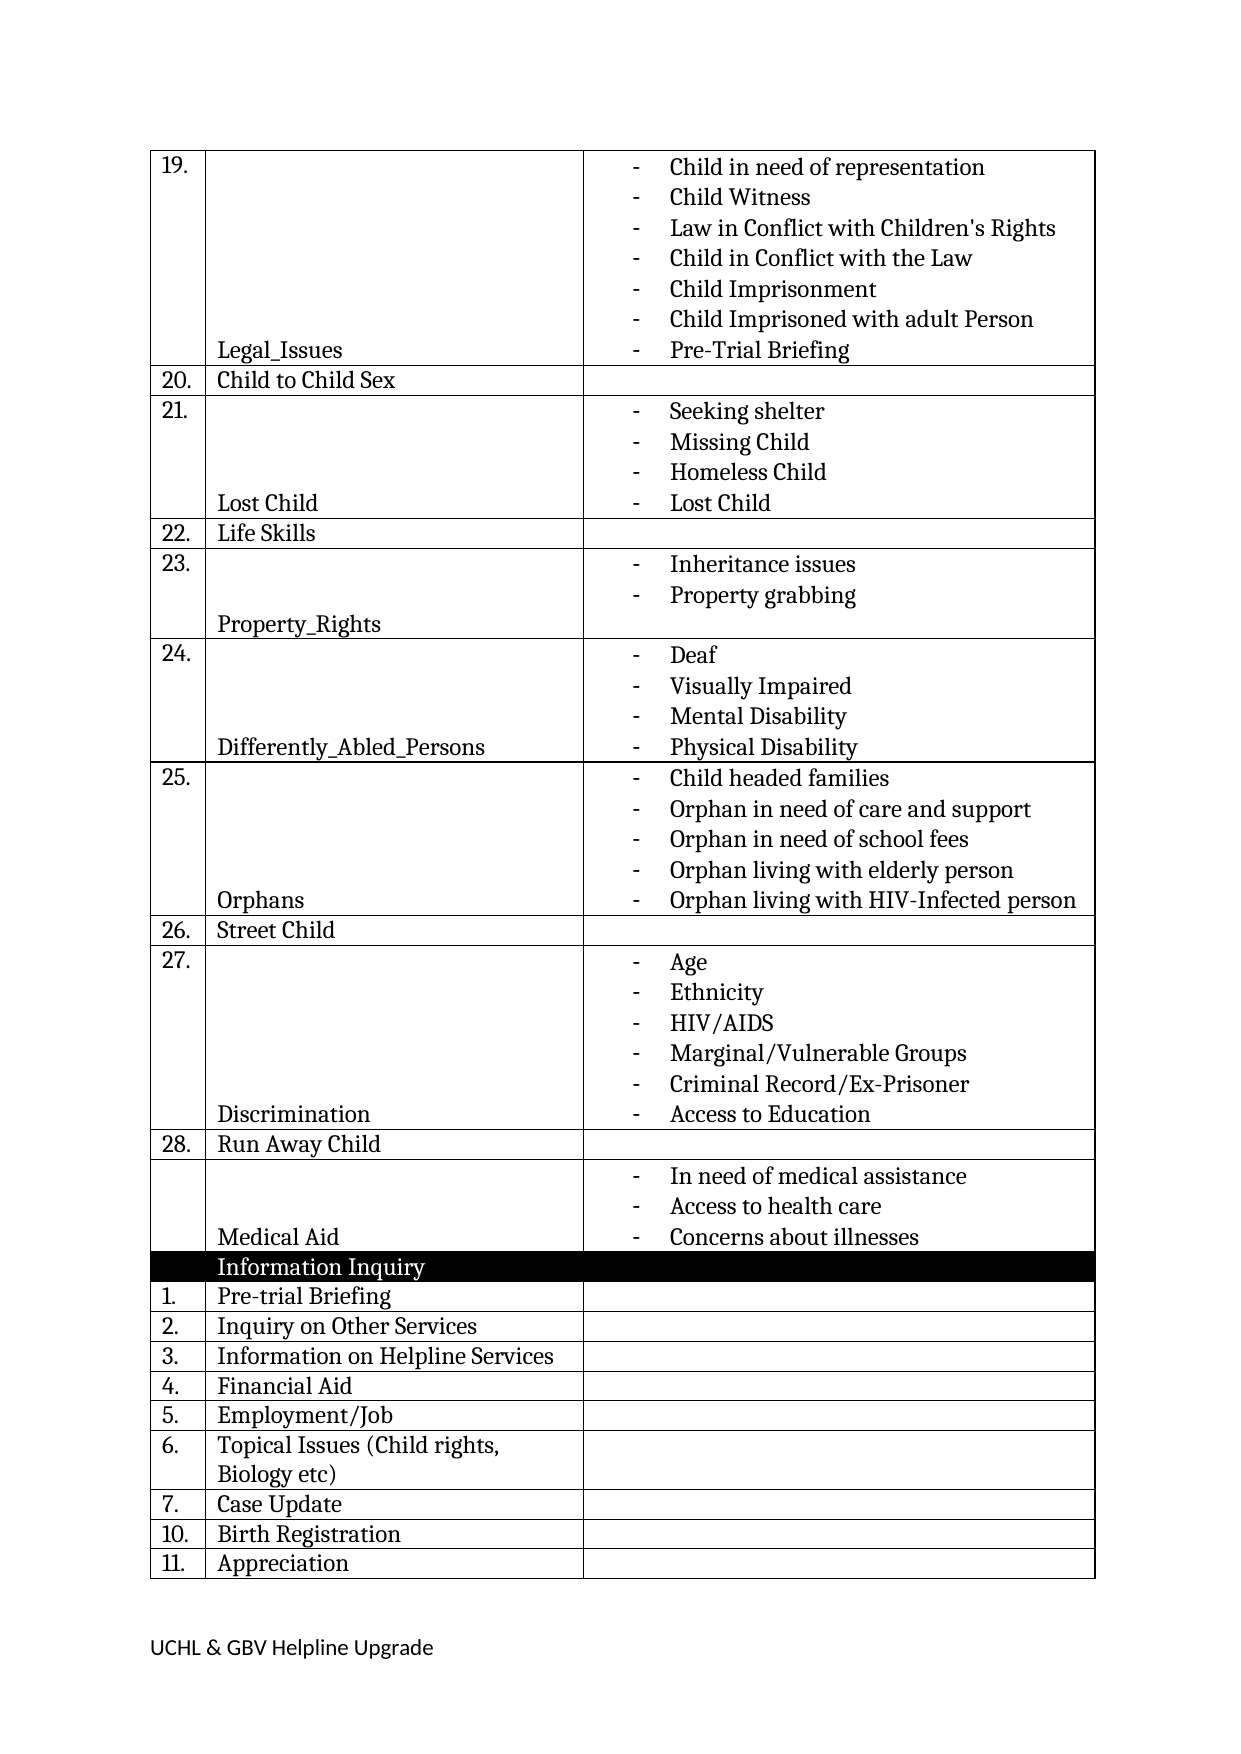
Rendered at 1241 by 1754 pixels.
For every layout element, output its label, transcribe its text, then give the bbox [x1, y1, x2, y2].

table_cell 11. [151, 1549, 205, 1578]
table_cell Run Away Child [206, 1130, 583, 1159]
table_cell Information Inquiry [206, 1253, 1094, 1281]
table_cell 23. [151, 549, 205, 638]
table_cell 24. [151, 639, 205, 761]
table_cell In need of medical assistance Access to health care Concerns about illnesses [584, 1160, 1094, 1251]
table_cell 6. [151, 1431, 205, 1489]
table_cell Deaf Visually Impaired Mental Disability Physical Disability [584, 639, 1094, 761]
table_cell Seeking shelter Missing Child Homeless Child Lost Child [584, 396, 1094, 518]
table_cell Case Update [206, 1490, 583, 1518]
table_cell Pre-trial Briefing [206, 1282, 583, 1311]
table_cell 19. [151, 151, 205, 365]
table_cell 7. [151, 1490, 205, 1518]
table_cell [584, 1130, 1094, 1159]
table_cell 26. [151, 916, 205, 945]
table_cell [584, 1372, 1094, 1400]
table_cell [584, 1312, 1094, 1341]
table_cell [584, 1282, 1094, 1311]
table_cell 27. [151, 946, 205, 1129]
table_cell [584, 1549, 1094, 1578]
table_cell 10. [151, 1520, 205, 1548]
table_cell Topical Issues (Child rights, Biology etc) [206, 1431, 583, 1489]
table_cell Discrimination [206, 946, 583, 1129]
table_cell 5. [151, 1401, 205, 1430]
table_cell Birth Registration [206, 1520, 583, 1548]
table_cell [584, 916, 1094, 945]
table_cell Age Ethnicity HIV/AIDS Marginal/Vulnerable Groups Criminal Record/Ex-Prisoner Access to Education [584, 946, 1094, 1129]
table_cell Inheritance issues Property grabbing [584, 549, 1094, 638]
table_cell [584, 1401, 1094, 1430]
table_cell Street Child [206, 916, 583, 945]
table_cell 20. [151, 366, 205, 394]
table_cell Child headed families Orphan in need of care and support Orphan in need of school fees Orphan living with elderly person Orphan living with HIV-Infected person [584, 763, 1094, 915]
table_cell 1. [151, 1282, 205, 1311]
table_cell [151, 1253, 205, 1281]
table_cell Appreciation [206, 1549, 583, 1578]
table_cell Medical Aid [206, 1160, 583, 1251]
table_cell Child in need of representation Child Witness Law in Conflict with Children's Rights Child in Conflict with the Law Child Imprisonment Child Imprisoned with adult Person Pre-Trial Briefing [584, 151, 1094, 365]
table_cell [584, 1490, 1094, 1518]
table_cell Differently_Abled_Persons [206, 639, 583, 761]
table_cell Inquiry on Other Services [206, 1312, 583, 1341]
table_cell Orphans [206, 763, 583, 915]
table_cell [151, 1160, 205, 1251]
table_cell [584, 1431, 1094, 1489]
table_cell Financial Aid [206, 1372, 583, 1400]
table_cell 4. [151, 1372, 205, 1400]
table_cell [584, 519, 1094, 547]
table_cell [584, 1342, 1094, 1371]
table_cell 2. [151, 1312, 205, 1341]
table_cell [584, 1520, 1094, 1548]
table_cell Lost Child [206, 396, 583, 518]
table_cell Property_Rights [206, 549, 583, 638]
table_cell Life Skills [206, 519, 583, 547]
table_cell 21. [151, 396, 205, 518]
table_cell Employment/Job [206, 1401, 583, 1430]
table_cell 22. [151, 519, 205, 547]
table_cell [584, 366, 1094, 394]
table_cell 28. [151, 1130, 205, 1159]
table_cell 3. [151, 1342, 205, 1371]
table_cell 25. [151, 763, 205, 915]
table_cell Child to Child Sex [206, 366, 583, 394]
table_cell Information on Helpline Services [206, 1342, 583, 1371]
table_cell Legal_Issues [206, 151, 583, 365]
